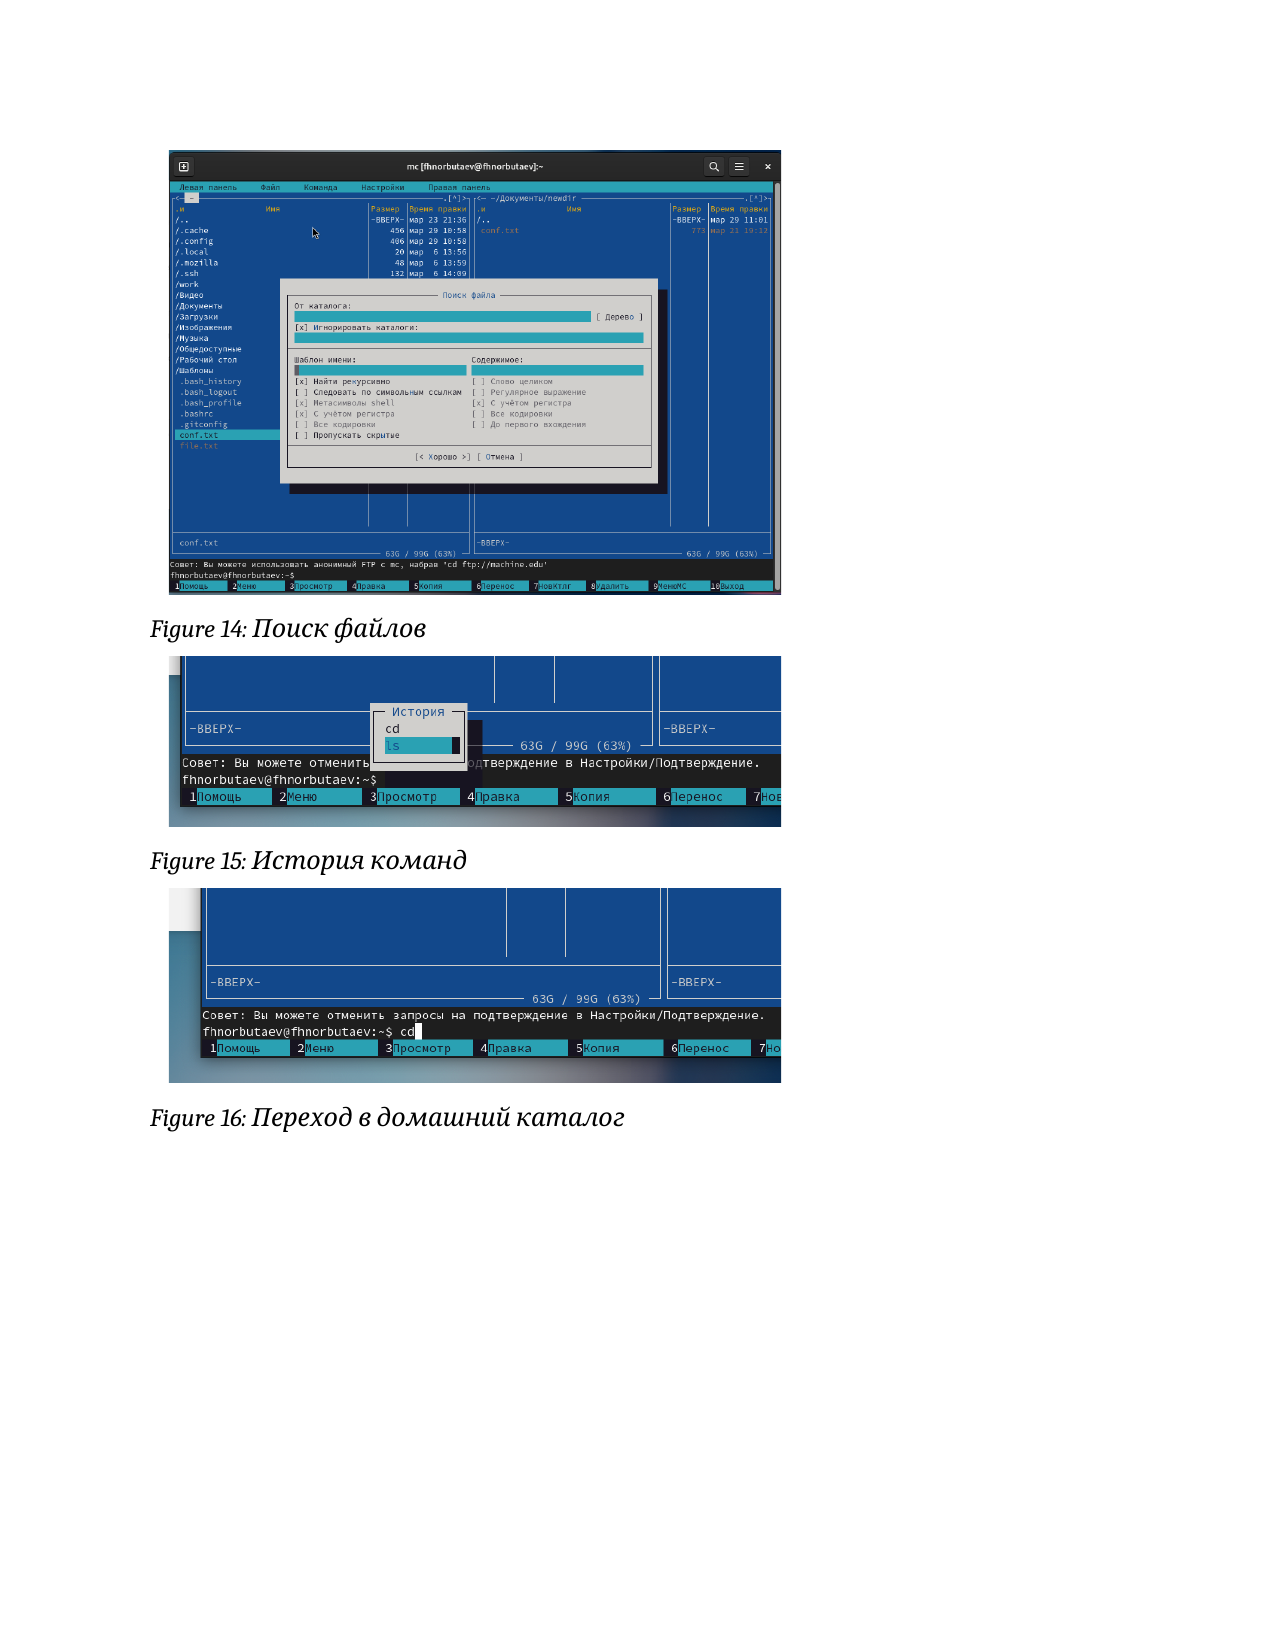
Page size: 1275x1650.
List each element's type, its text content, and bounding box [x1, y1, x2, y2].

picture [168, 888, 782, 1083]
picture [168, 150, 782, 595]
text Figure 14: Поиск файлов [150, 615, 1125, 644]
picture [168, 656, 782, 827]
text Figure 16: Переход в домашний каталог [150, 1103, 1125, 1132]
text Figure 15: История команд [150, 847, 1125, 876]
